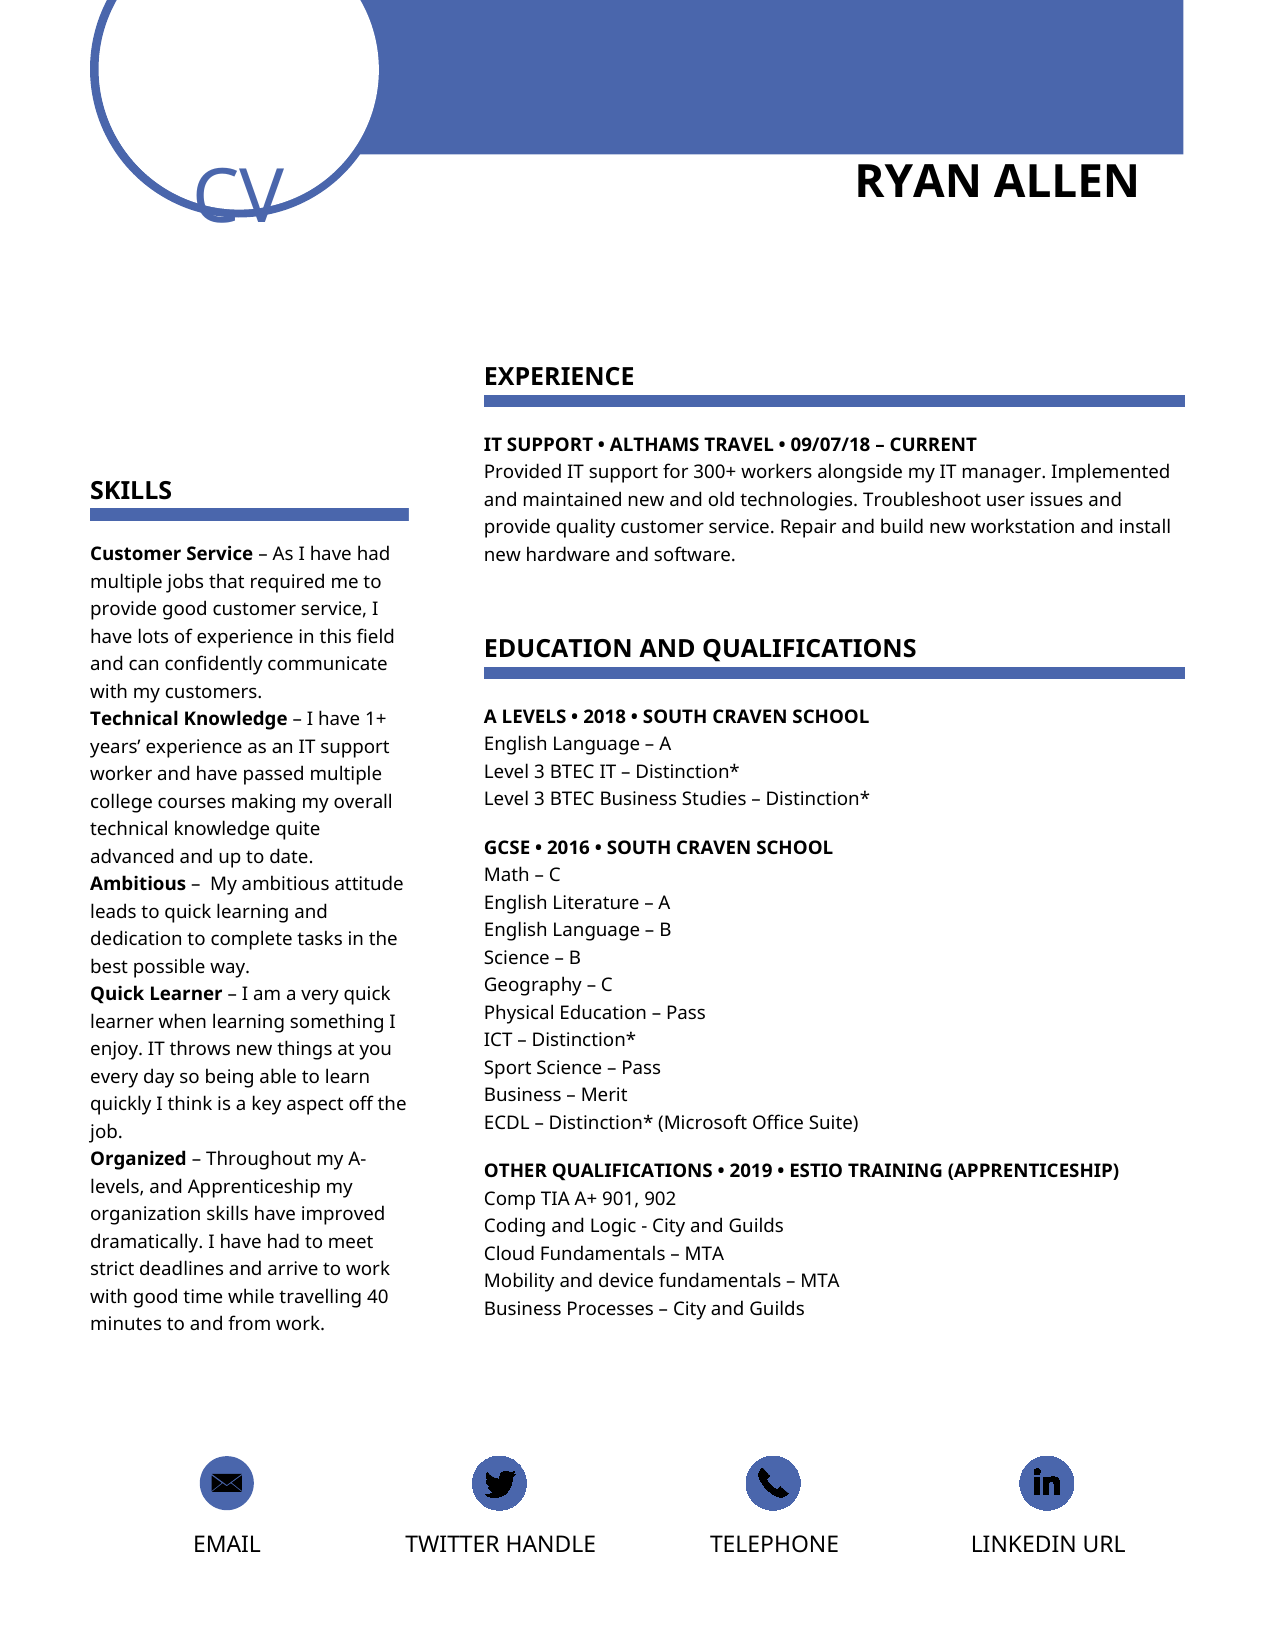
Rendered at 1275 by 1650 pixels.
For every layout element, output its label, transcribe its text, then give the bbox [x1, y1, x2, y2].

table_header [484, 679, 1185, 1365]
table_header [90, 90, 484, 1365]
